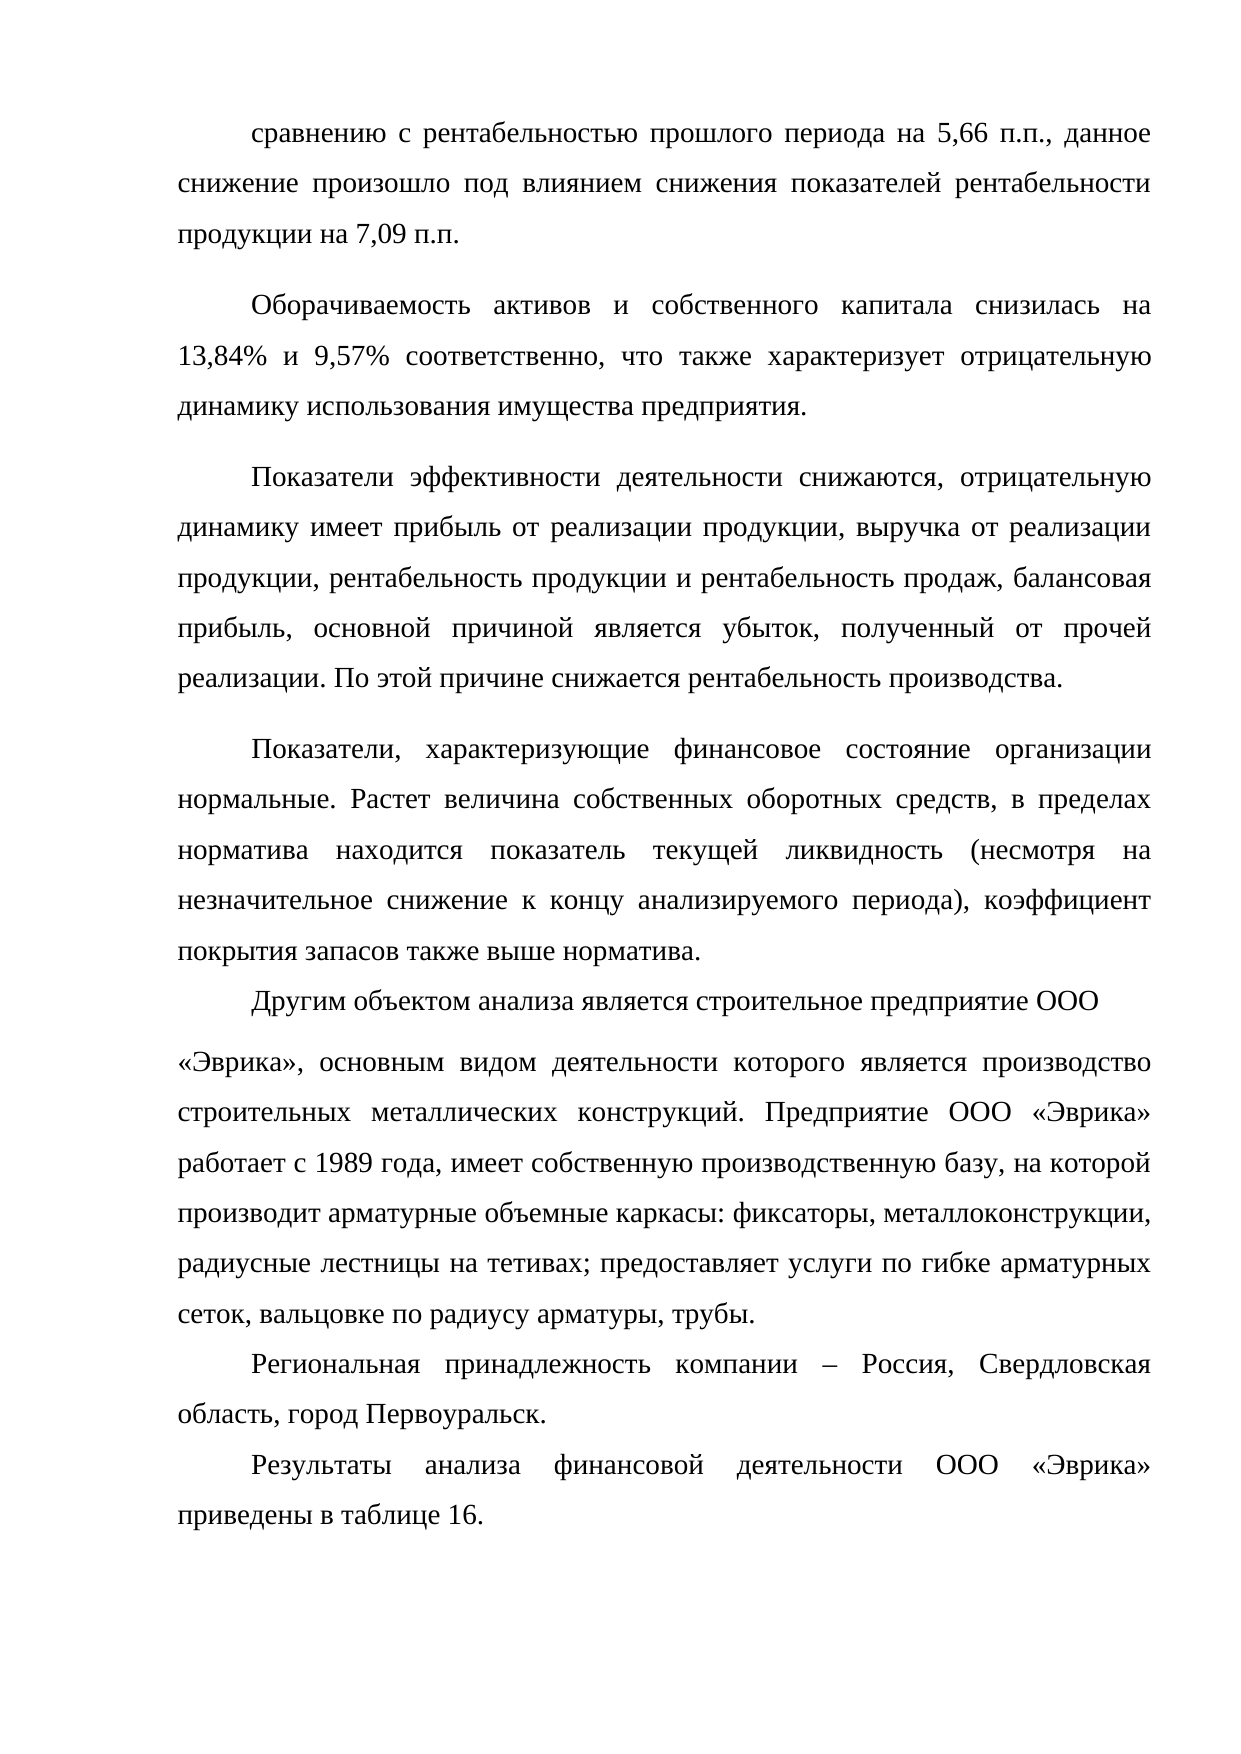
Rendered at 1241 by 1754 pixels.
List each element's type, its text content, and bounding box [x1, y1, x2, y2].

text «Эврика», основным видом деятельности которого является производство строительных металлических конструкций. Предприятие ООО «Эврика» работает с 1989 года, имеет собственную производственную базу, на которой производит арматурные объемные каркасы: фиксаторы, металлоконструкции, радиусные лестницы на тетивах; предоставляет услуги по гибке арматурных сеток, вальцовке по радиусу арматуры, трубы. [177, 1044, 1152, 1329]
text Показатели эффективности деятельности снижаются, отрицательную динамику имеет прибыль от реализации продукции, выручка от реализации продукции, рентабельность продукции и рентабельность продаж, балансовая прибыль, основной причиной является убыток, полученный от прочей реализации. По этой причине снижается рентабельность производства. [177, 459, 1152, 694]
text Региональная принадлежность компании – Россия, Свердловская область, город Первоуральск. [177, 1346, 1152, 1430]
text Показатели, характеризующие финансовое состояние организации нормальные. Растет величина собственных оборотных средств, в пределах норматива находится показатель текущей ликвидность (несмотря на незначительное снижение к концу анализируемого периода), коэффициент покрытия запасов также выше норматива. [177, 731, 1152, 966]
text Оборачиваемость активов и собственного капитала снизилась на 13,84% и 9,57% соответственно, что также характеризует отрицательную динамику использования имущества предприятия. [177, 287, 1152, 421]
text Результаты анализа финансовой деятельности ООО «Эврика» приведены в таблице 16. [177, 1447, 1152, 1531]
text Другим объектом анализа является строительное предприятие ООО [251, 983, 1176, 1016]
text сравнению с рентабельностью прошлого периода на 5,66 п.п., данное снижение произошло под влиянием снижения показателей рентабельности продукции на 7,09 п.п. [177, 115, 1152, 249]
